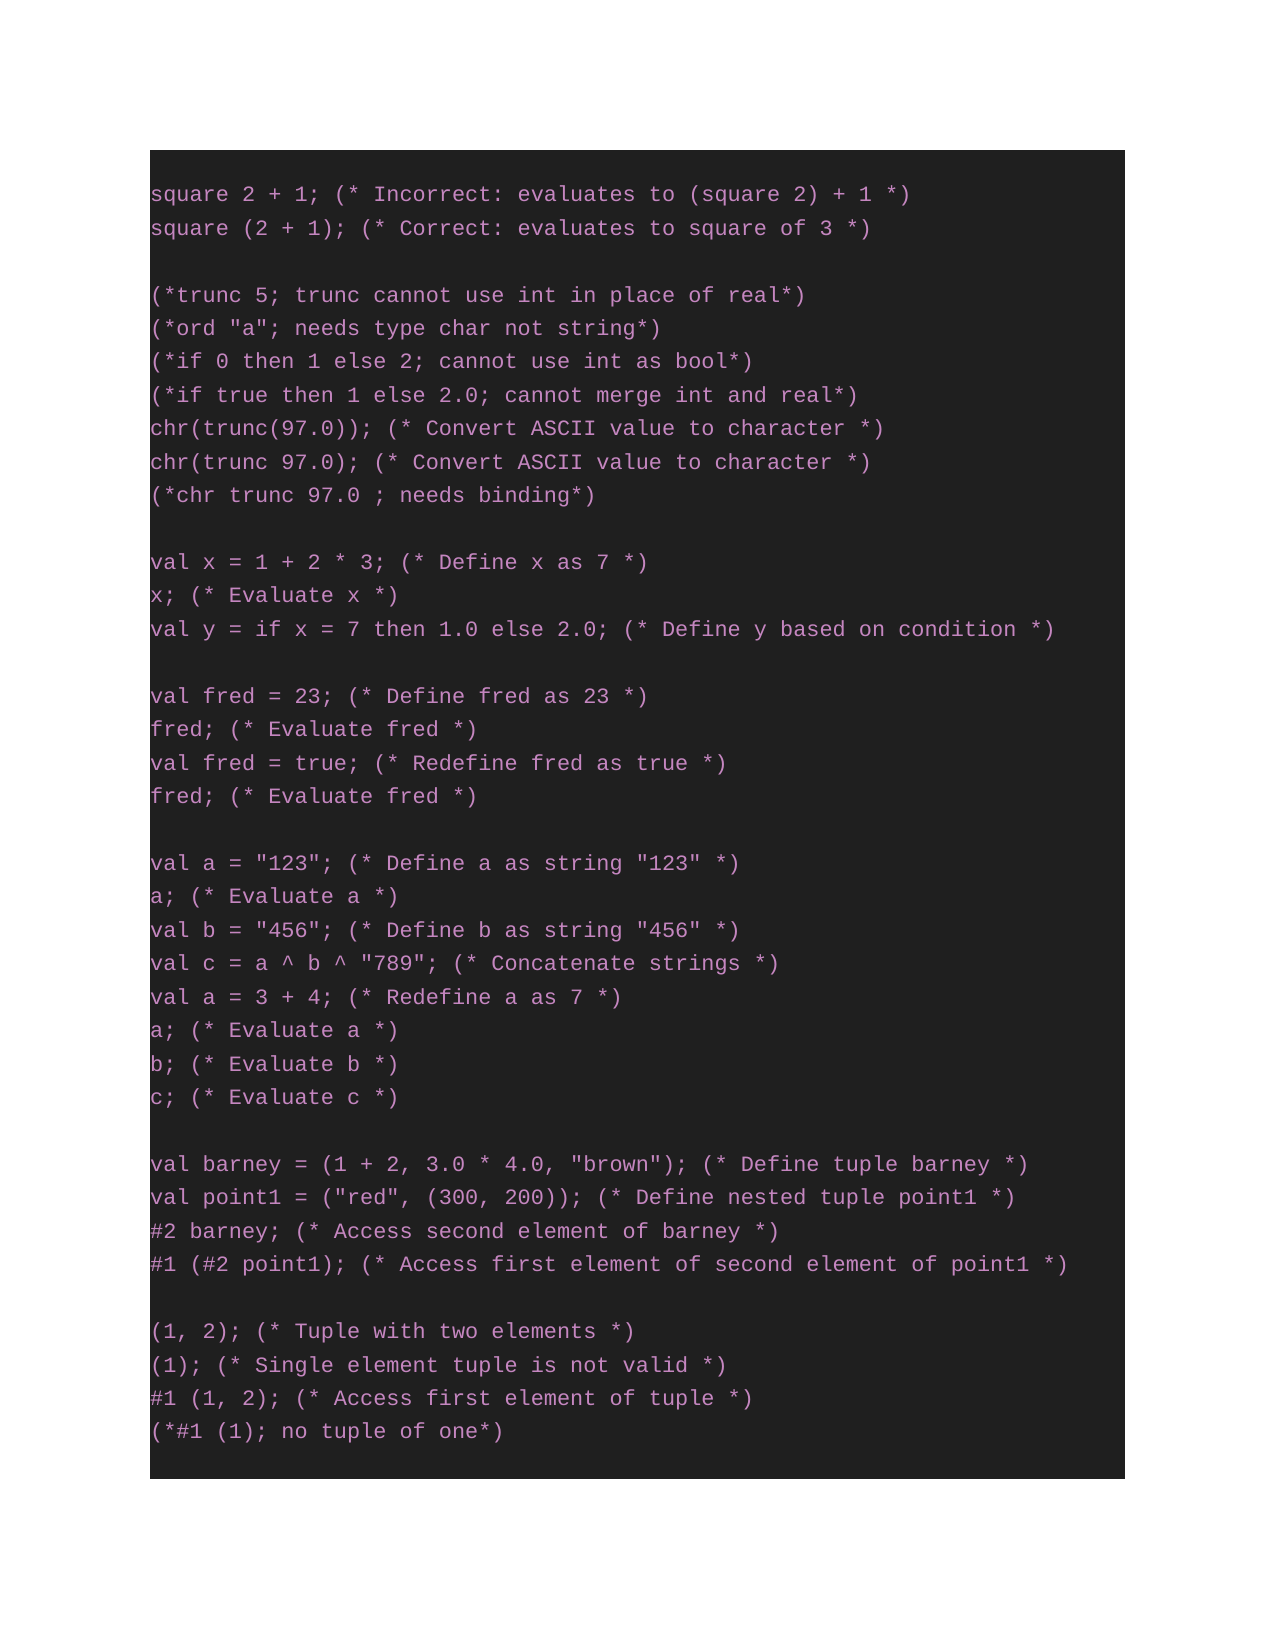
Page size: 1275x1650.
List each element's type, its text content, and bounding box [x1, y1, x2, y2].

text val a = 3 + 4; (* Redefine a as 7 *) [150, 986, 1125, 1011]
text (*if 0 then 1 else 2; cannot use int as bool*) [150, 351, 1125, 375]
text (1); (* Single element tuple is not valid *) [150, 1354, 1125, 1378]
text (*#1 (1); no tuple of one*) [150, 1421, 1125, 1445]
text (*if true then 1 else 2.0; cannot merge int and real*) [150, 384, 1125, 409]
text fred; (* Evaluate fred *) [150, 785, 1125, 810]
text val fred = 23; (* Define fred as 23 *) [150, 685, 1125, 710]
text fred; (* Evaluate fred *) [150, 718, 1125, 743]
text val b = "456"; (* Define b as string "456" *) [150, 919, 1125, 944]
text (1, 2); (* Tuple with two elements *) [150, 1320, 1125, 1345]
text square (2 + 1); (* Correct: evaluates to square of 3 *) [150, 217, 1125, 242]
text (*trunc 5; trunc cannot use int in place of real*) [150, 284, 1125, 308]
text #2 barney; (* Access second element of barney *) [150, 1220, 1125, 1245]
text chr(trunc(97.0)); (* Convert ASCII value to character *) [150, 417, 1125, 442]
text b; (* Evaluate b *) [150, 1053, 1125, 1078]
text #1 (1, 2); (* Access first element of tuple *) [150, 1387, 1125, 1412]
text val c = a ^ b ^ "789"; (* Concatenate strings *) [150, 952, 1125, 977]
text a; (* Evaluate a *) [150, 886, 1125, 910]
text val fred = true; (* Redefine fred as true *) [150, 752, 1125, 777]
text (*chr trunc 97.0 ; needs binding*) [150, 484, 1125, 509]
text c; (* Evaluate c *) [150, 1086, 1125, 1111]
text chr(trunc 97.0); (* Convert ASCII value to character *) [150, 451, 1125, 476]
text x; (* Evaluate x *) [150, 585, 1125, 609]
text val a = "123"; (* Define a as string "123" *) [150, 852, 1125, 877]
text val x = 1 + 2 * 3; (* Define x as 7 *) [150, 551, 1125, 576]
text a; (* Evaluate a *) [150, 1019, 1125, 1044]
text val y = if x = 7 then 1.0 else 2.0; (* Define y based on condition *) [150, 618, 1125, 643]
text square 2 + 1; (* Incorrect: evaluates to (square 2) + 1 *) [150, 183, 1125, 208]
text #1 (#2 point1); (* Access first element of second element of point1 *) [150, 1253, 1125, 1278]
text val point1 = ("red", (300, 200)); (* Define nested tuple point1 *) [150, 1187, 1125, 1211]
text (*ord "a"; needs type char not string*) [150, 317, 1125, 342]
text val barney = (1 + 2, 3.0 * 4.0, "brown"); (* Define tuple barney *) [150, 1153, 1125, 1178]
